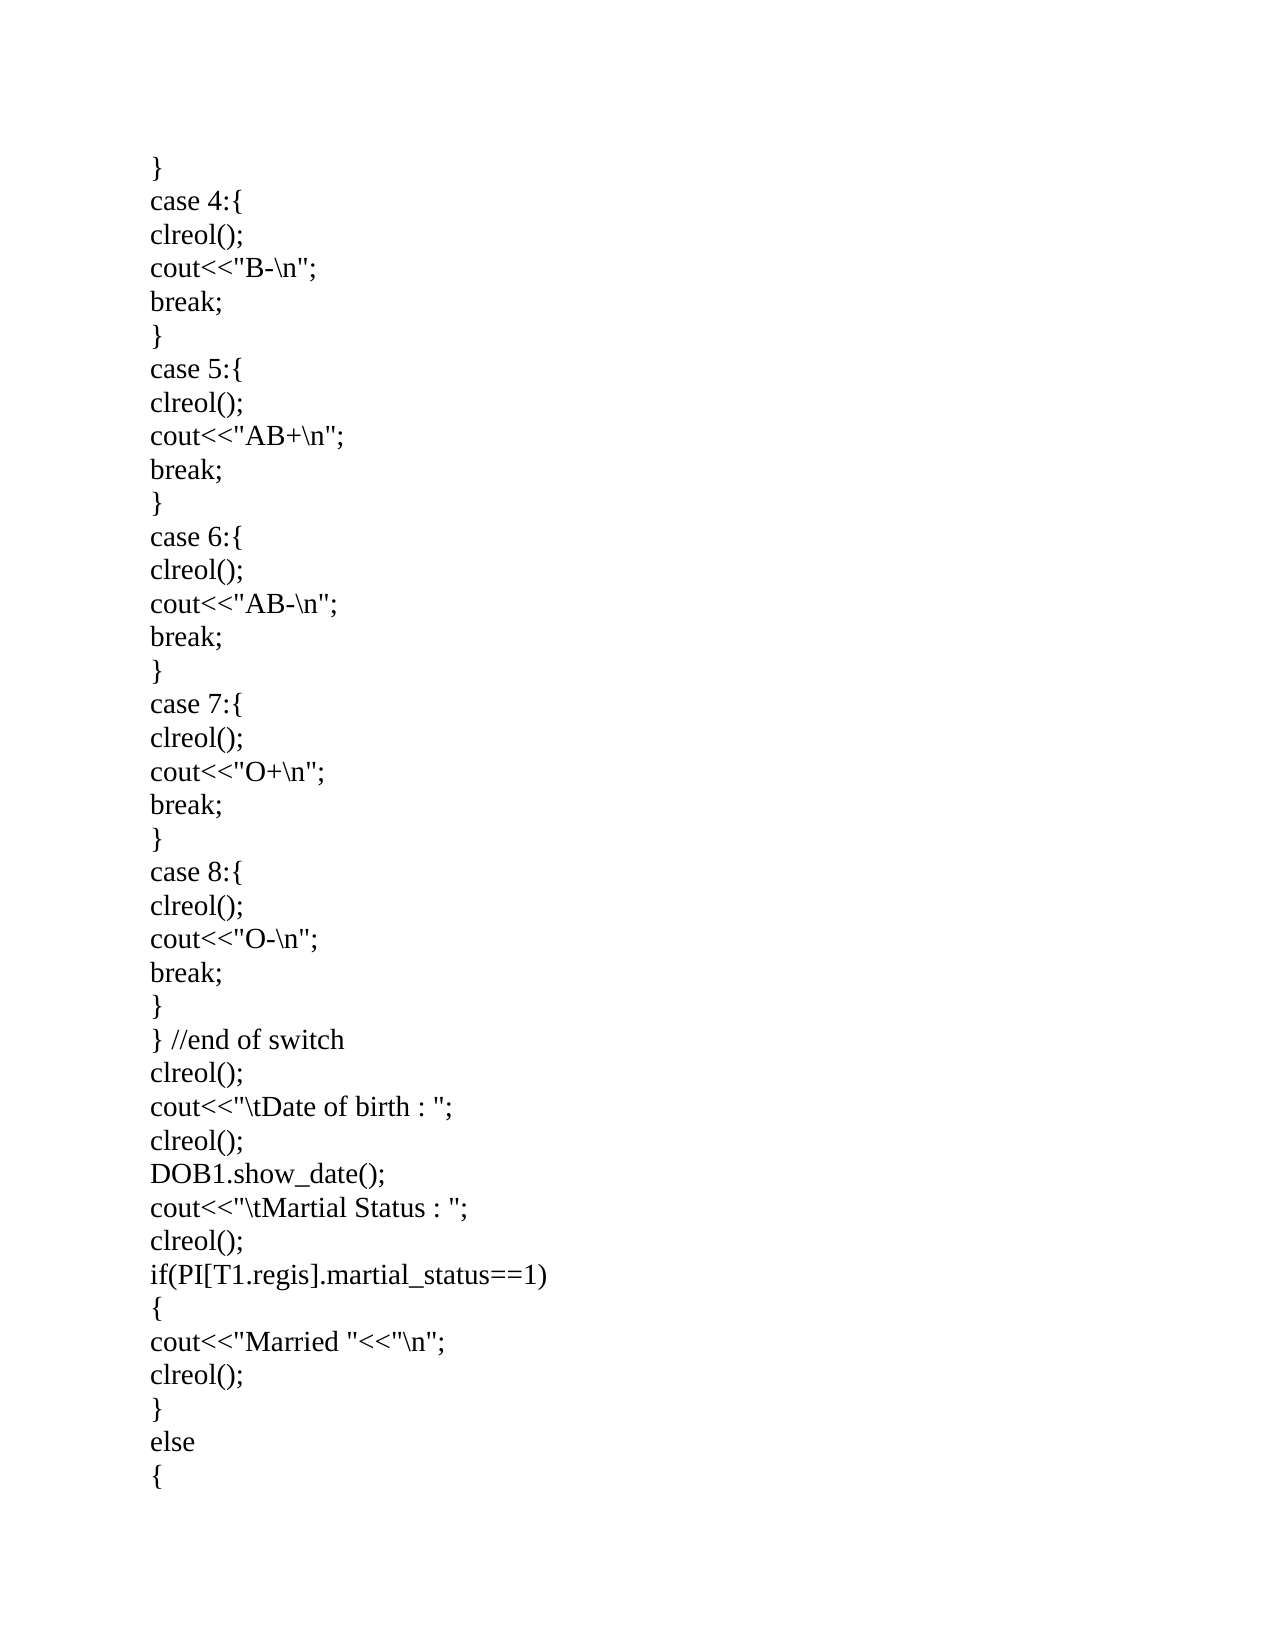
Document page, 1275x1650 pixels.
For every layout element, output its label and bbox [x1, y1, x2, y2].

text [150, 150, 1125, 1492]
